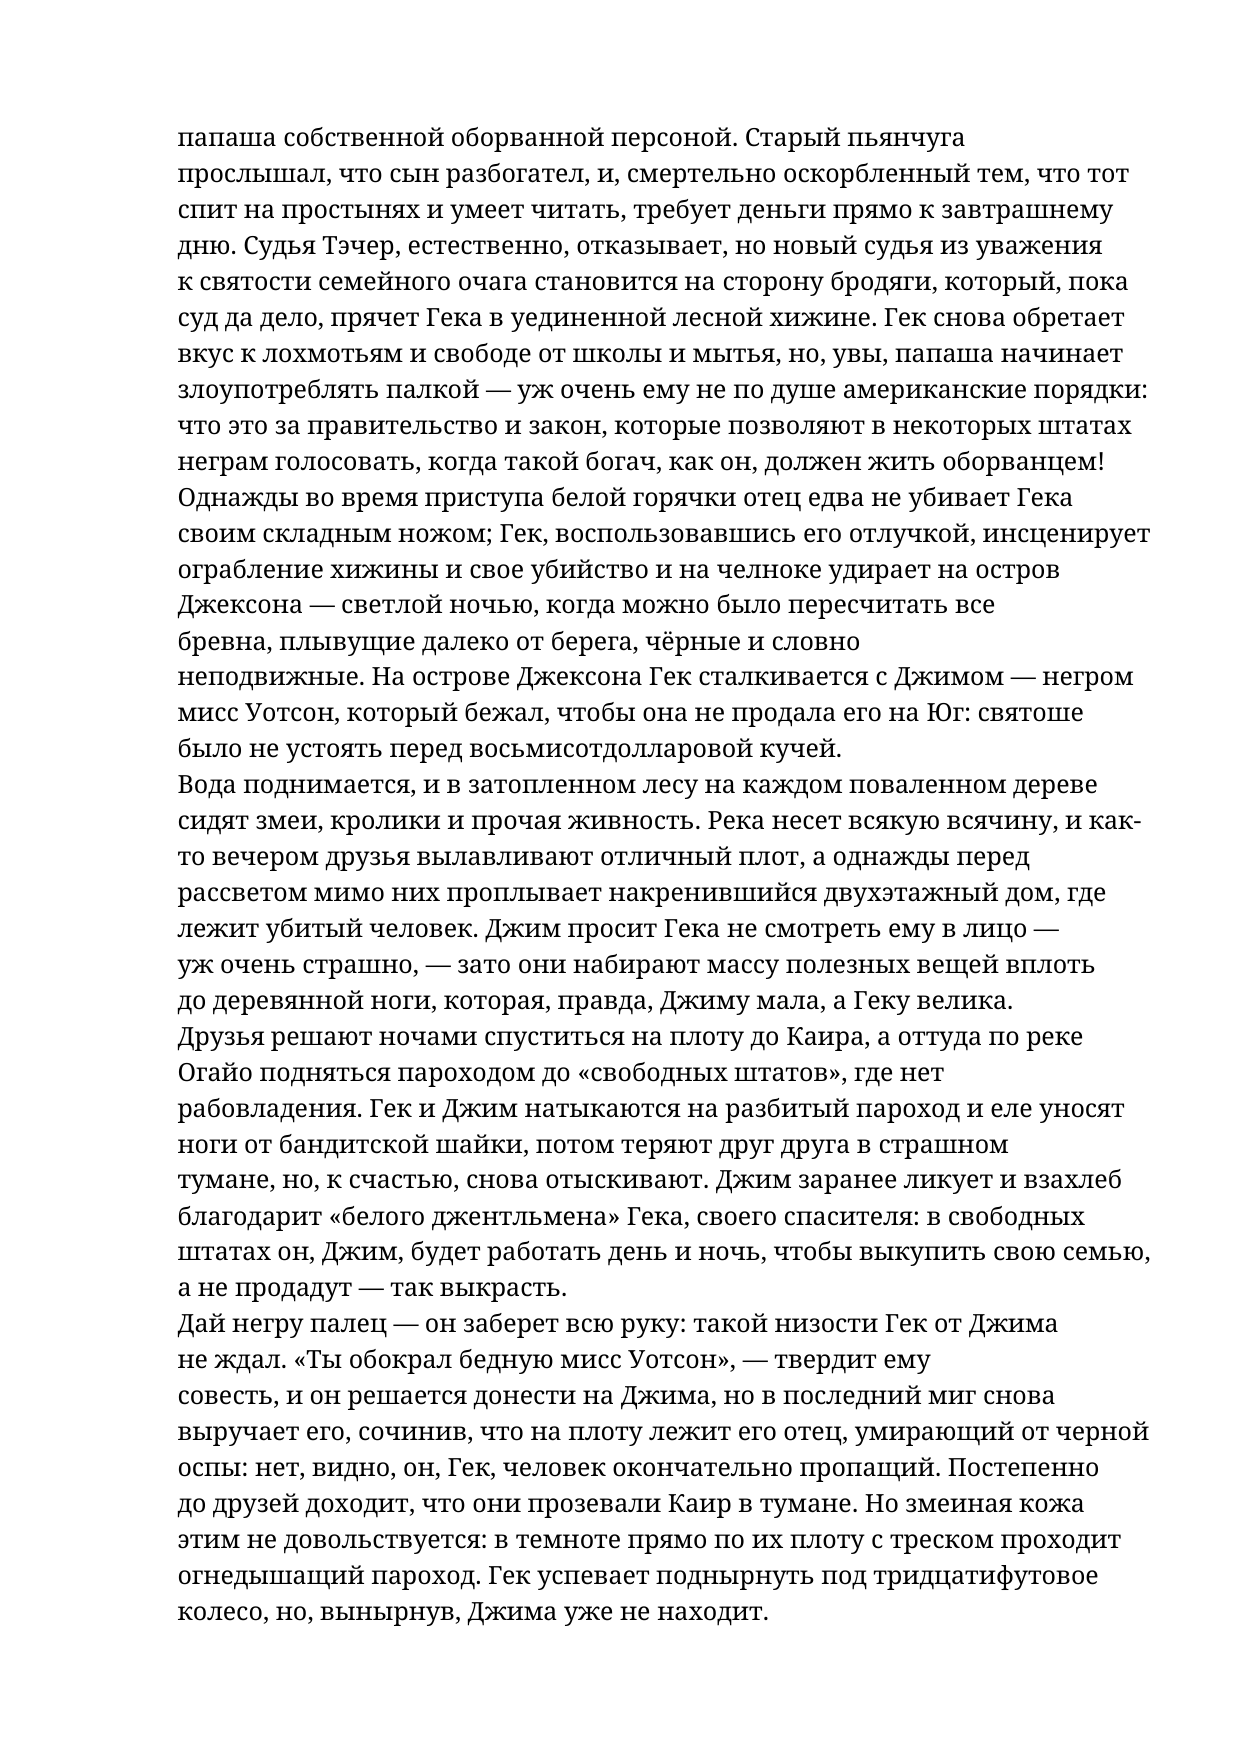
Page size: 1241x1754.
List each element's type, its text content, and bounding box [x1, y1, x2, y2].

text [177, 118, 1152, 765]
text Вода поднимается, и в затопленном лесу на каждом поваленном дереве сидят змеи, кролики и прочая живность. Река несет всякую всячину, и как-то вечером друзья вылавливают отличный плот, а однажды перед рассветом мимо них проплывает накренившийся двухэтажный дом, где лежит убитый человек. Джим просит Гека не смотреть ему в лицо — уж очень страшно, — зато они набирают массу полезных вещей вплоть до деревянной ноги, которая, правда, Джиму мала, а Геку велика. [177, 765, 1152, 1017]
text Дай негру палец — он заберет всю руку: такой низости Гек от Джима не ждал. «Ты обокрал бедную мисс Уотсон», — твердит ему совесть, и он решается донести на Джима, но в последний миг снова выручает его, сочинив, что на плоту лежит его отец, умирающий от черной оспы: нет, видно, он, Гек, человек окончательно пропащий. Постепенно до друзей доходит, что они прозевали Каир в тумане. Но змеиная кожа этим не довольствуется: в темноте прямо по их плоту с треском проходит огнедышащий пароход. Гек успевает поднырнуть под тридцатифутовое колесо, но, вынырнув, Джима уже не находит. [177, 1304, 1152, 1627]
text Друзья решают ночами спуститься на плоту до Каира, а оттуда по реке Огайо подняться пароходом до «свободных штатов», где нет рабовладения. Гек и Джим натыкаются на разбитый пароход и еле уносят ноги от бандитской шайки, потом теряют друг друга в страшном тумане, но, к счастью, снова отыскивают. Джим заранее ликует и взахлеб благодарит «белого джентльмена» Гека, своего спасителя: в свободных штатах он, Джим, будет работать день и ночь, чтобы выкупить свою семью, а не продадут — так выкрасть. [177, 1017, 1152, 1304]
